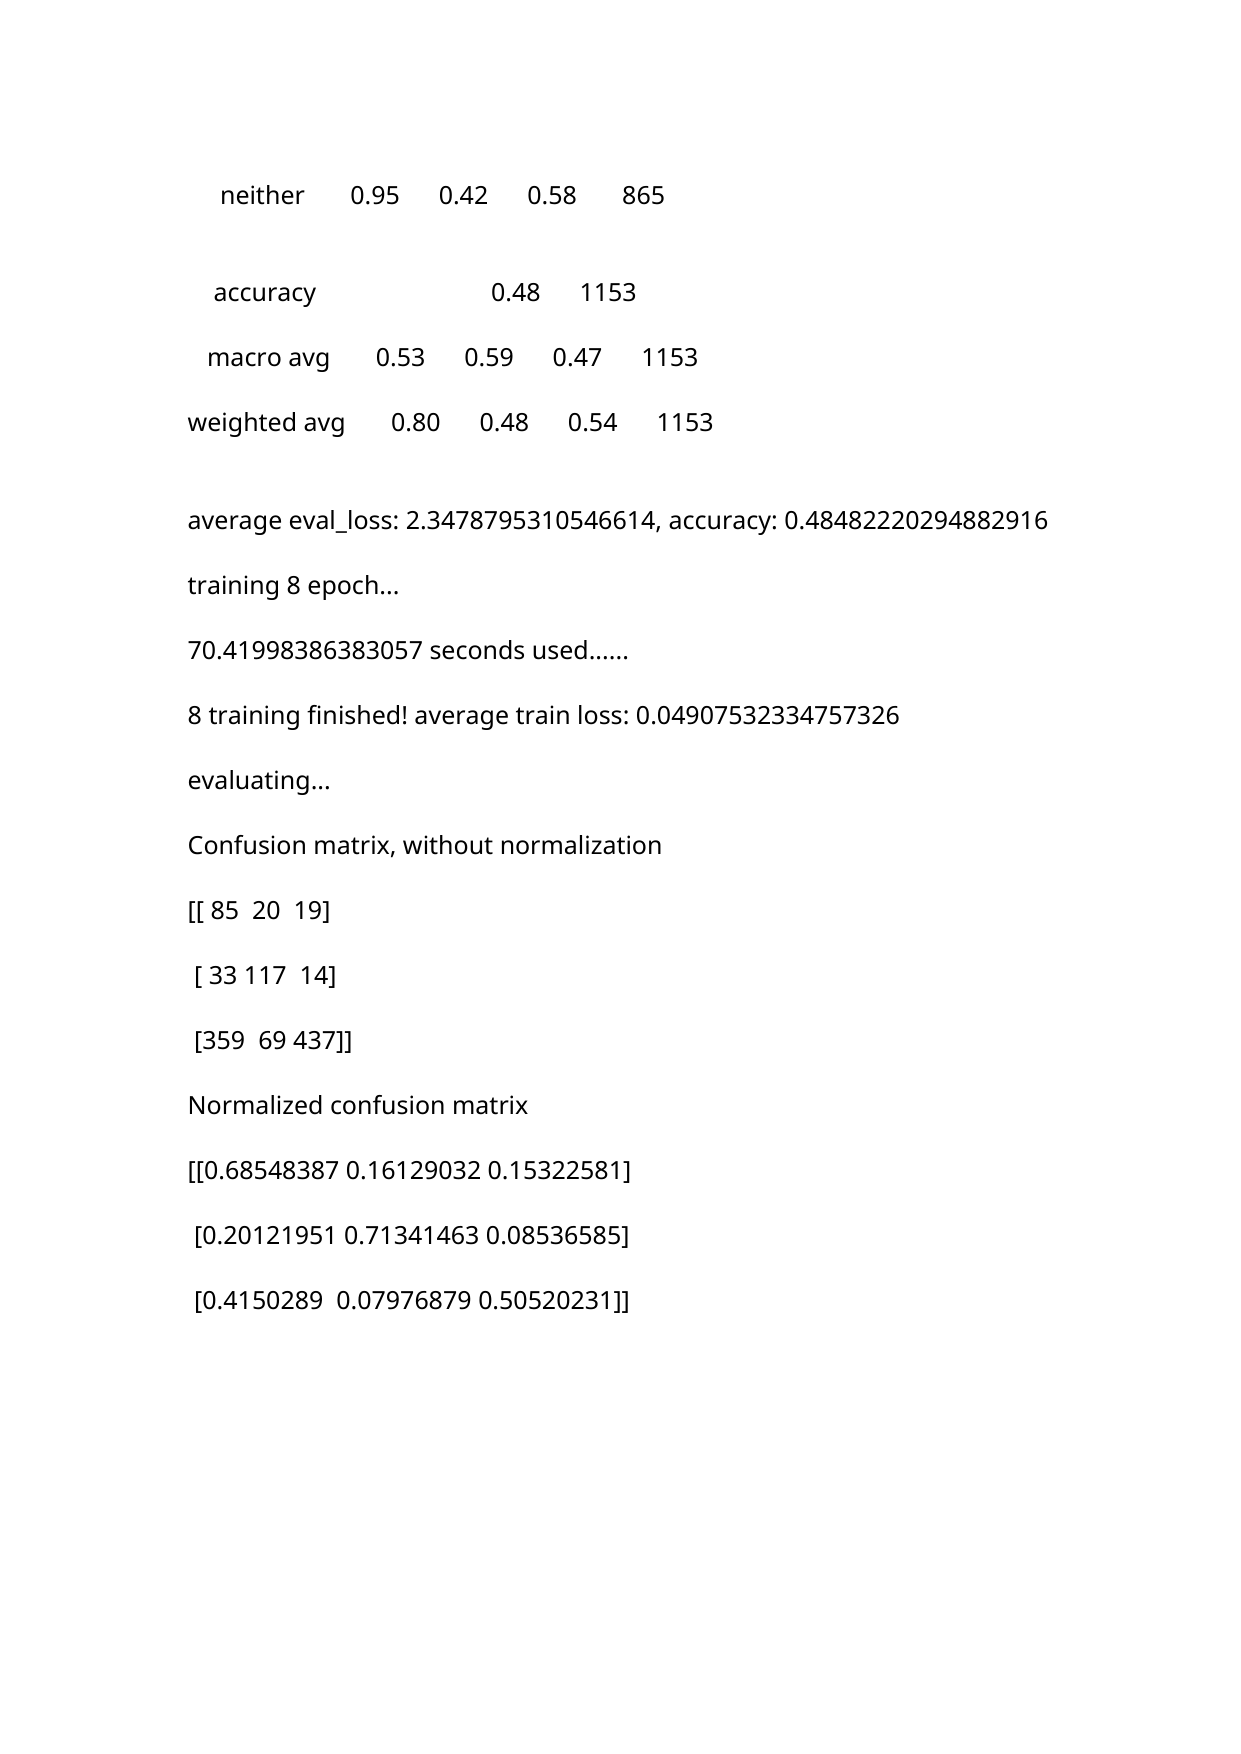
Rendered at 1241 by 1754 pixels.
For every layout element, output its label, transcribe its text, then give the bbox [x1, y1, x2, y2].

text [0.20121951 0.71341463 0.08536585] [187, 1202, 1053, 1267]
text [ 33 117 14] [187, 942, 1053, 1007]
text [359 69 437]] [187, 1007, 1053, 1072]
text Normalized confusion matrix [187, 1072, 1053, 1137]
text evaluating... [187, 747, 1053, 812]
text macro avg 0.53 0.59 0.47 1153 [187, 324, 1053, 389]
text [[ 85 20 19] [187, 877, 1053, 942]
text average eval_loss: 2.3478795310546614, accuracy: 0.48482220294882916 [187, 487, 1053, 552]
text Confusion matrix, without normalization [187, 812, 1053, 877]
text 8 training finished! average train loss: 0.04907532334757326 [187, 682, 1053, 747]
text [[0.68548387 0.16129032 0.15322581] [187, 1137, 1053, 1202]
text accuracy 0.48 1153 [187, 259, 1053, 324]
text 70.41998386383057 seconds used...... [187, 617, 1053, 682]
text [0.4150289 0.07976879 0.50520231]] [187, 1267, 1053, 1332]
text neither 0.95 0.42 0.58 865 [187, 162, 1053, 227]
text weighted avg 0.80 0.48 0.54 1153 [187, 389, 1053, 454]
text training 8 epoch... [187, 552, 1053, 617]
